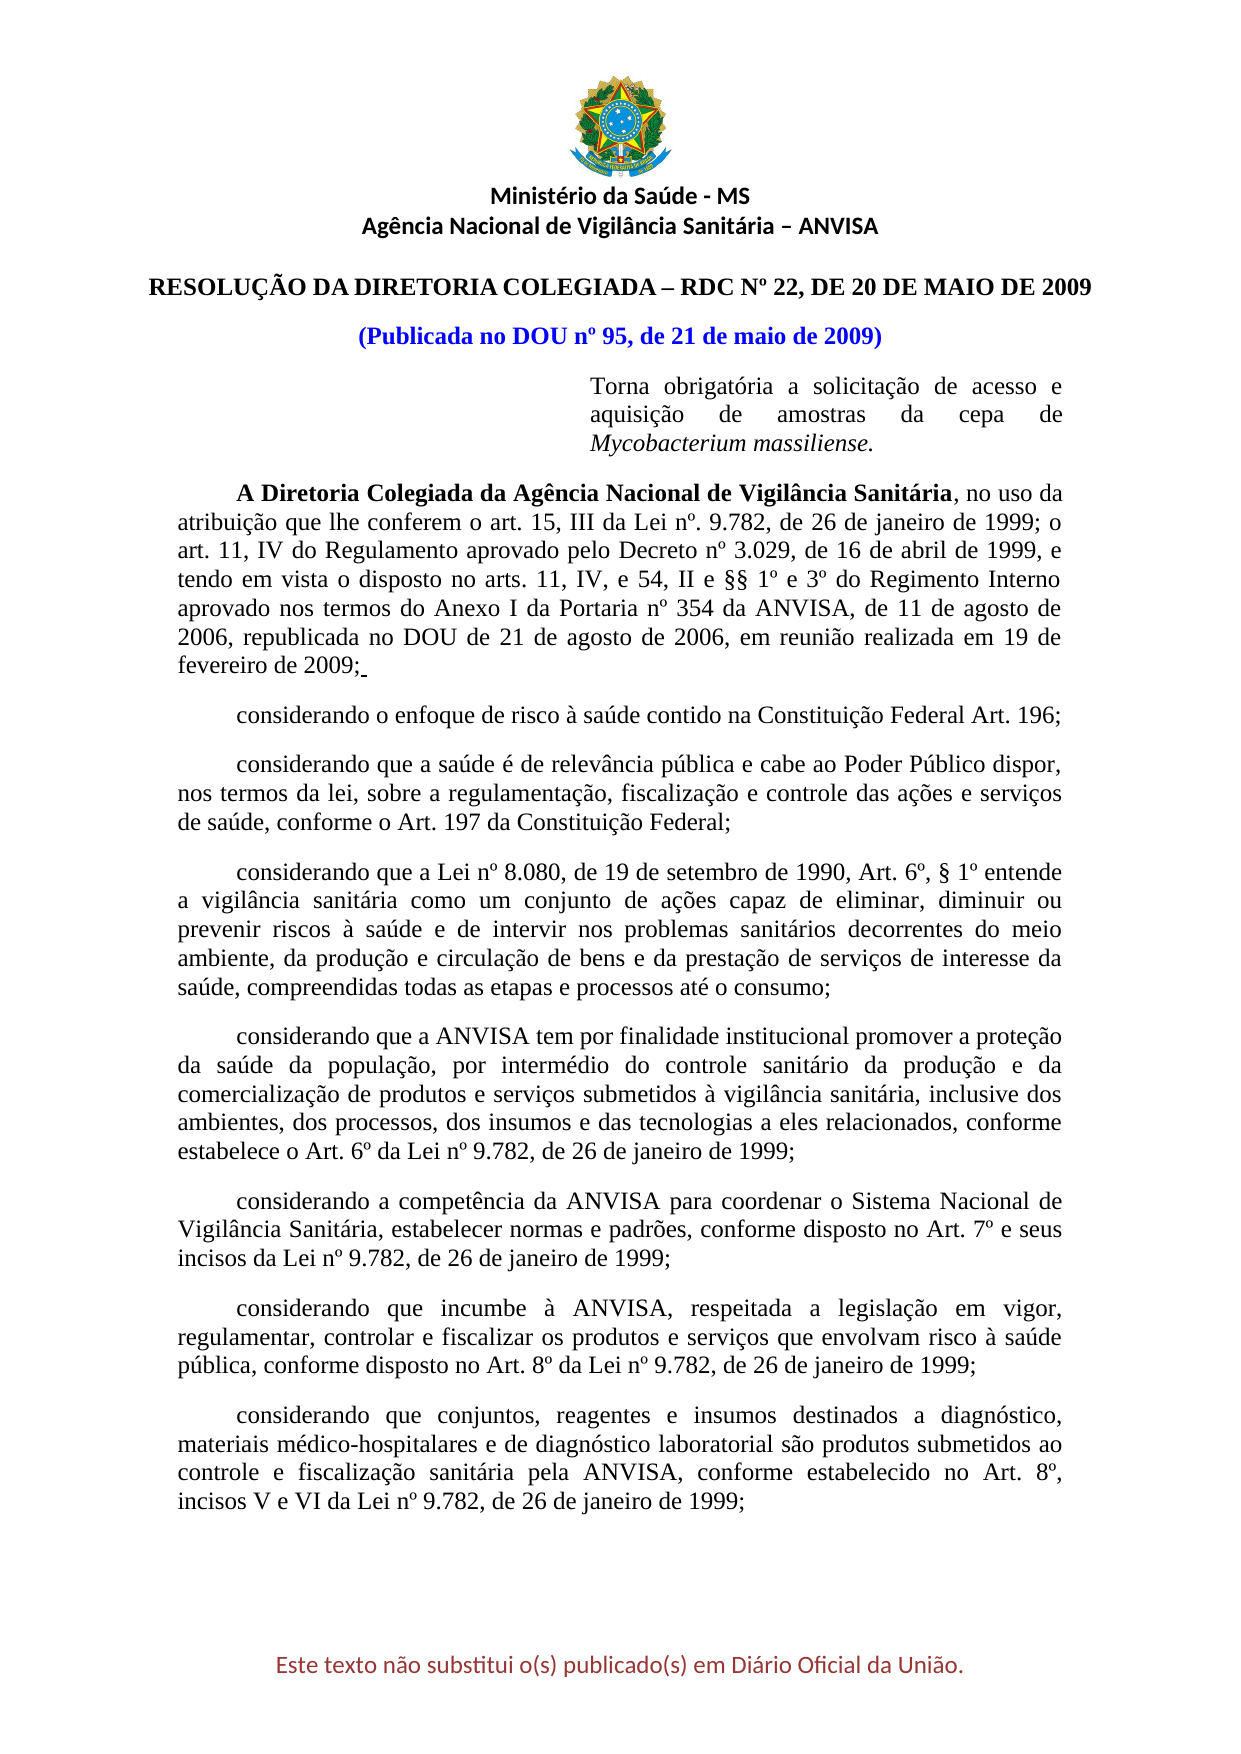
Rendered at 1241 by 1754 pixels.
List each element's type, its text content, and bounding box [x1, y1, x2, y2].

subtitle RESOLUÇÃO DA DIRETORIA COLEGIADA – RDC Nº 22, DE 20 DE MAIO DE 2009 [118, 272, 1122, 300]
text A Diretoria Colegiada da Agência Nacional de Vigilância Sanitária, no uso da atribuição que lhe conferem o art. 15, III da Lei nº. 9.782, de 26 de janeiro de 1999; o art. 11, IV do Regulamento aprovado pelo Decreto nº 3.029, de 16 de abril de 1999, e tendo em vista o disposto no arts. 11, IV, e 54, II e §§ 1º e 3º do Regimento Interno aprovado nos termos do Anexo I da Portaria nº 354 da ANVISA, de 11 de agosto de 2006, republicada no DOU de 21 de agosto de 2006, em reunião realizada em 19 de fevereiro de 2009; [177, 478, 1063, 679]
text considerando a competência da ANVISA para coordenar o Sistema Nacional de Vigilância Sanitária, estabelecer normas e padrões, conforme disposto no Art. 7º e seus incisos da Lei nº 9.782, de 26 de janeiro de 1999; [177, 1186, 1063, 1272]
text Torna obrigatória a solicitação de acesso e aquisição de amostras da cepa de Mycobacterium massiliense. [590, 371, 1063, 457]
text considerando que a Lei nº 8.080, de 19 de setembro de 1990, Art. 6º, § 1º entende a vigilância sanitária como um conjunto de ações capaz de eliminar, diminuir ou prevenir riscos à saúde e de intervir nos problemas sanitários decorrentes do meio ambiente, da produção e circulação de bens e da prestação de serviços de interesse da saúde, compreendidas todas as etapas e processos até o consumo; [177, 857, 1063, 1000]
text considerando que a ANVISA tem por finalidade institucional promover a proteção da saúde da população, por intermédio do controle sanitário da produção e da comercialização de produtos e serviços submetidos à vigilância sanitária, inclusive dos ambientes, dos processos, dos insumos e das tecnologias a eles relacionados, conforme estabelece o Art. 6º da Lei nº 9.782, de 26 de janeiro de 1999; [177, 1021, 1063, 1165]
text considerando o enfoque de risco à saúde contido na Constituição Federal Art. 196; [177, 700, 1063, 729]
text considerando que incumbe à ANVISA, respeitada a legislação em vigor, regulamentar, controlar e fiscalizar os produtos e serviços que envolvam risco à saúde pública, conforme disposto no Art. 8º da Lei nº 9.782, de 26 de janeiro de 1999; [177, 1293, 1063, 1379]
text considerando que conjuntos, reagentes e insumos destinados a diagnóstico, materiais médico-hospitalares e de diagnóstico laboratorial são produtos submetidos ao controle e fiscalização sanitária pela ANVISA, conforme estabelecido no Art. 8º, incisos V e VI da Lei nº 9.782, de 26 de janeiro de 1999; [177, 1400, 1063, 1515]
subtitle (Publicada no DOU nº 95, de 21 de maio de 2009) [177, 321, 1063, 350]
picture [566, 73, 674, 180]
text considerando que a saúde é de relevância pública e cabe ao Poder Público dispor, nos termos da lei, sobre a regulamentação, fiscalização e controle das ações e serviços de saúde, conforme o Art. 197 da Constituição Federal; [177, 749, 1063, 836]
